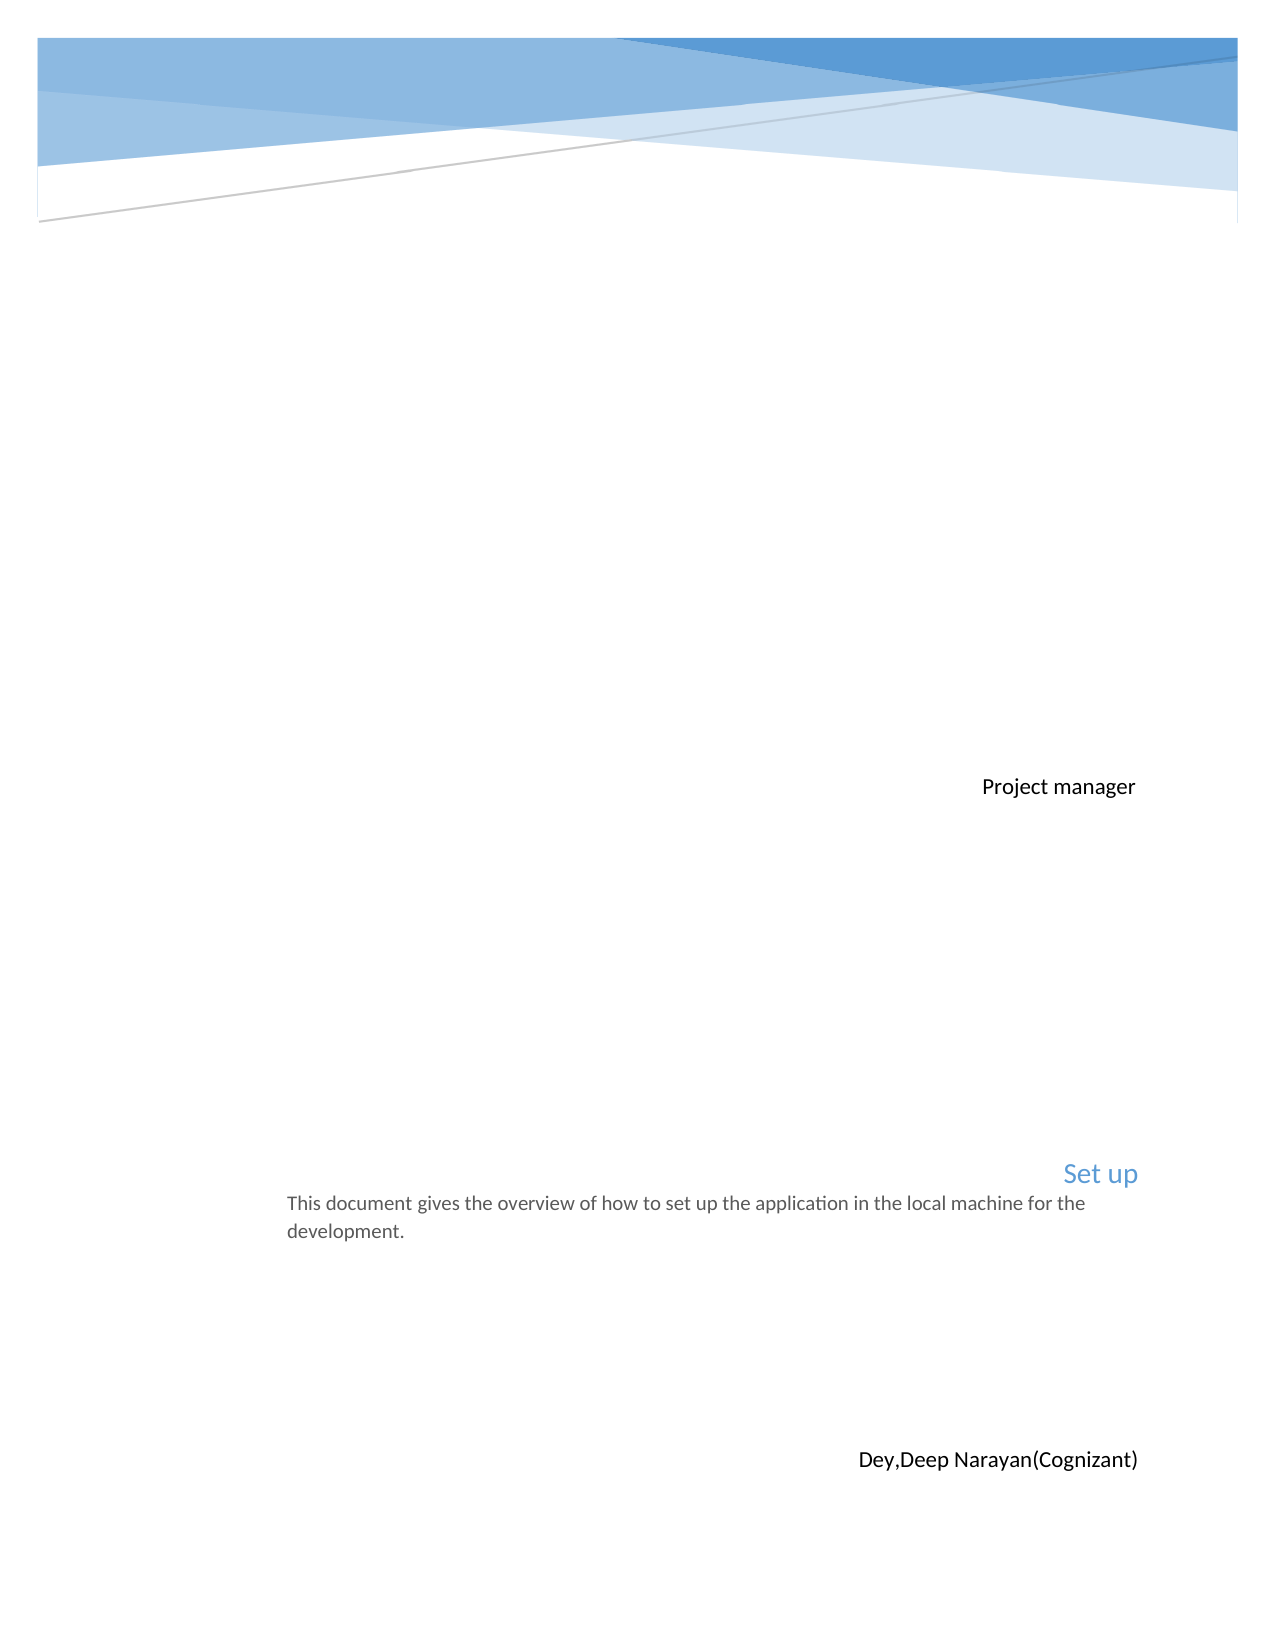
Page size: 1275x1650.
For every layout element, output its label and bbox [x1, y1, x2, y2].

picture [37, 37, 1238, 238]
